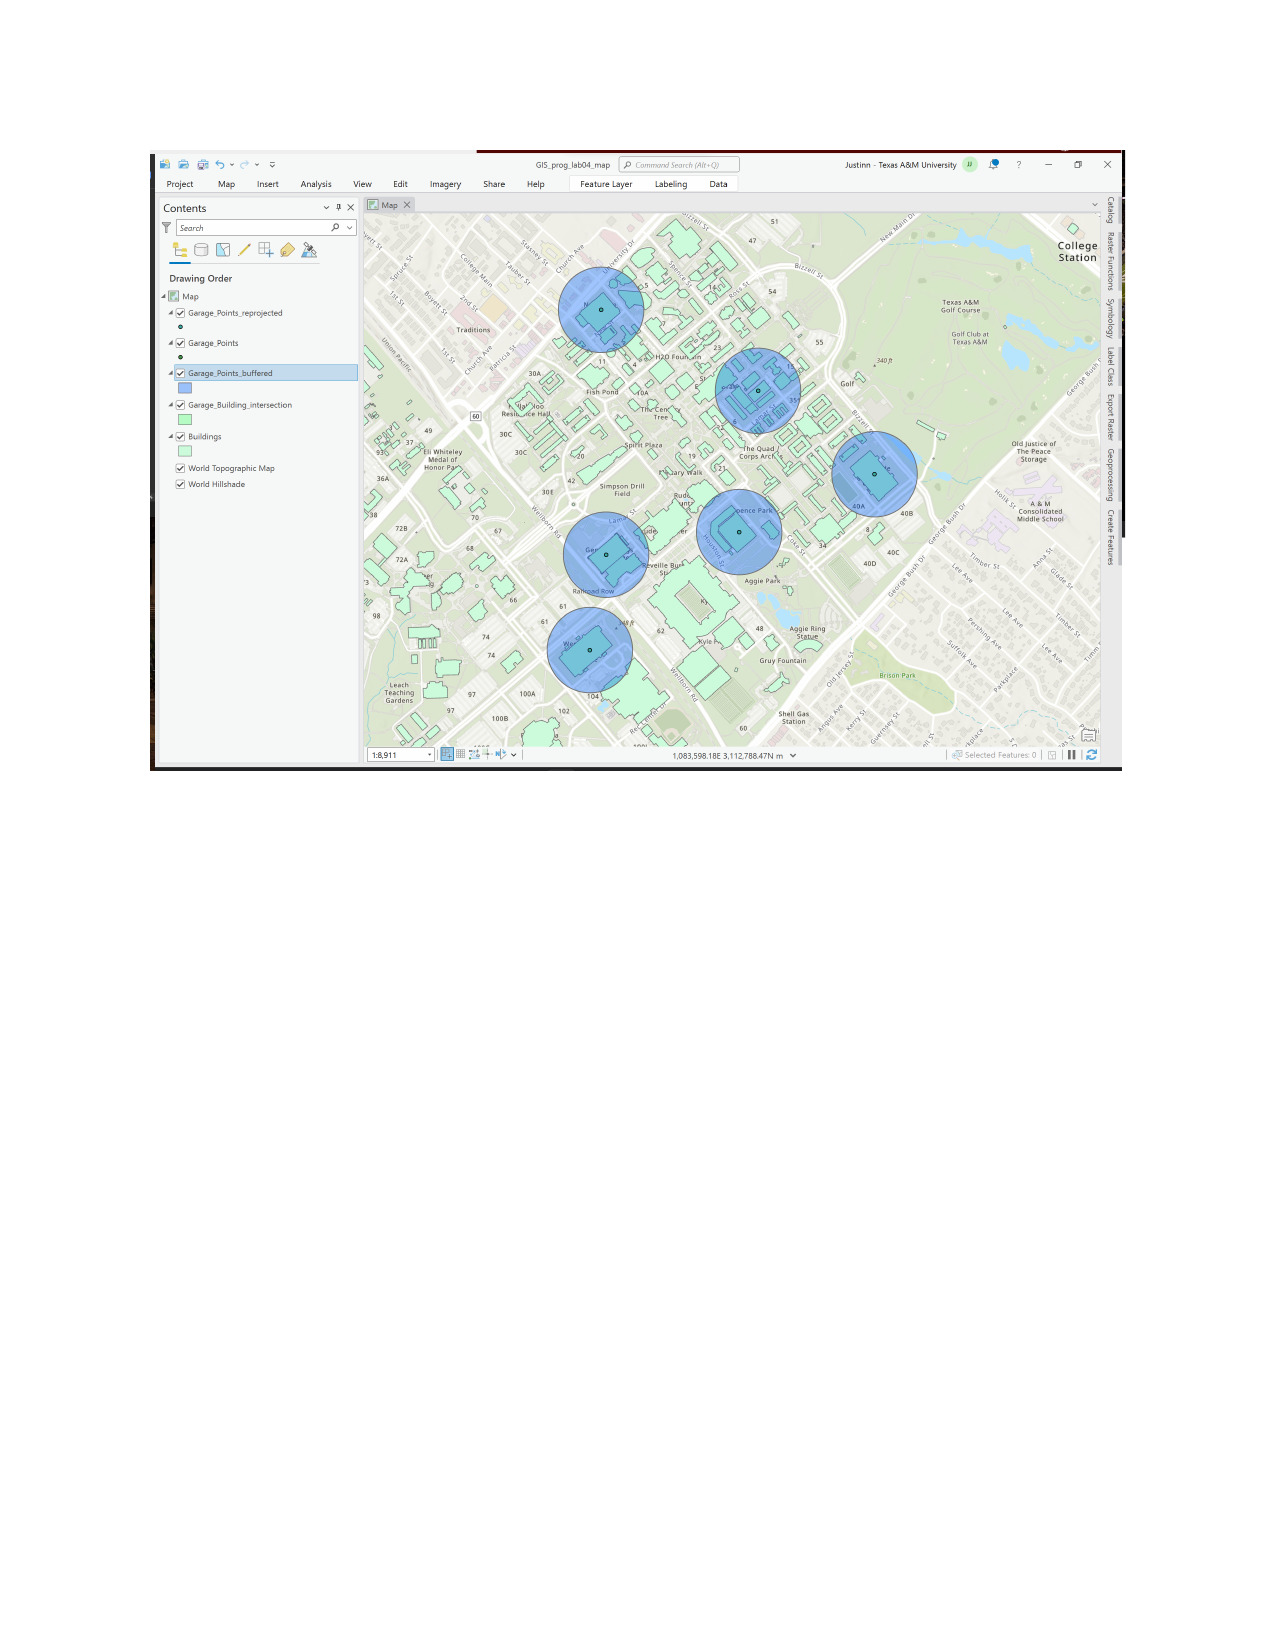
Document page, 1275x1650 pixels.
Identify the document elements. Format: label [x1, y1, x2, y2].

picture [150, 150, 1125, 771]
